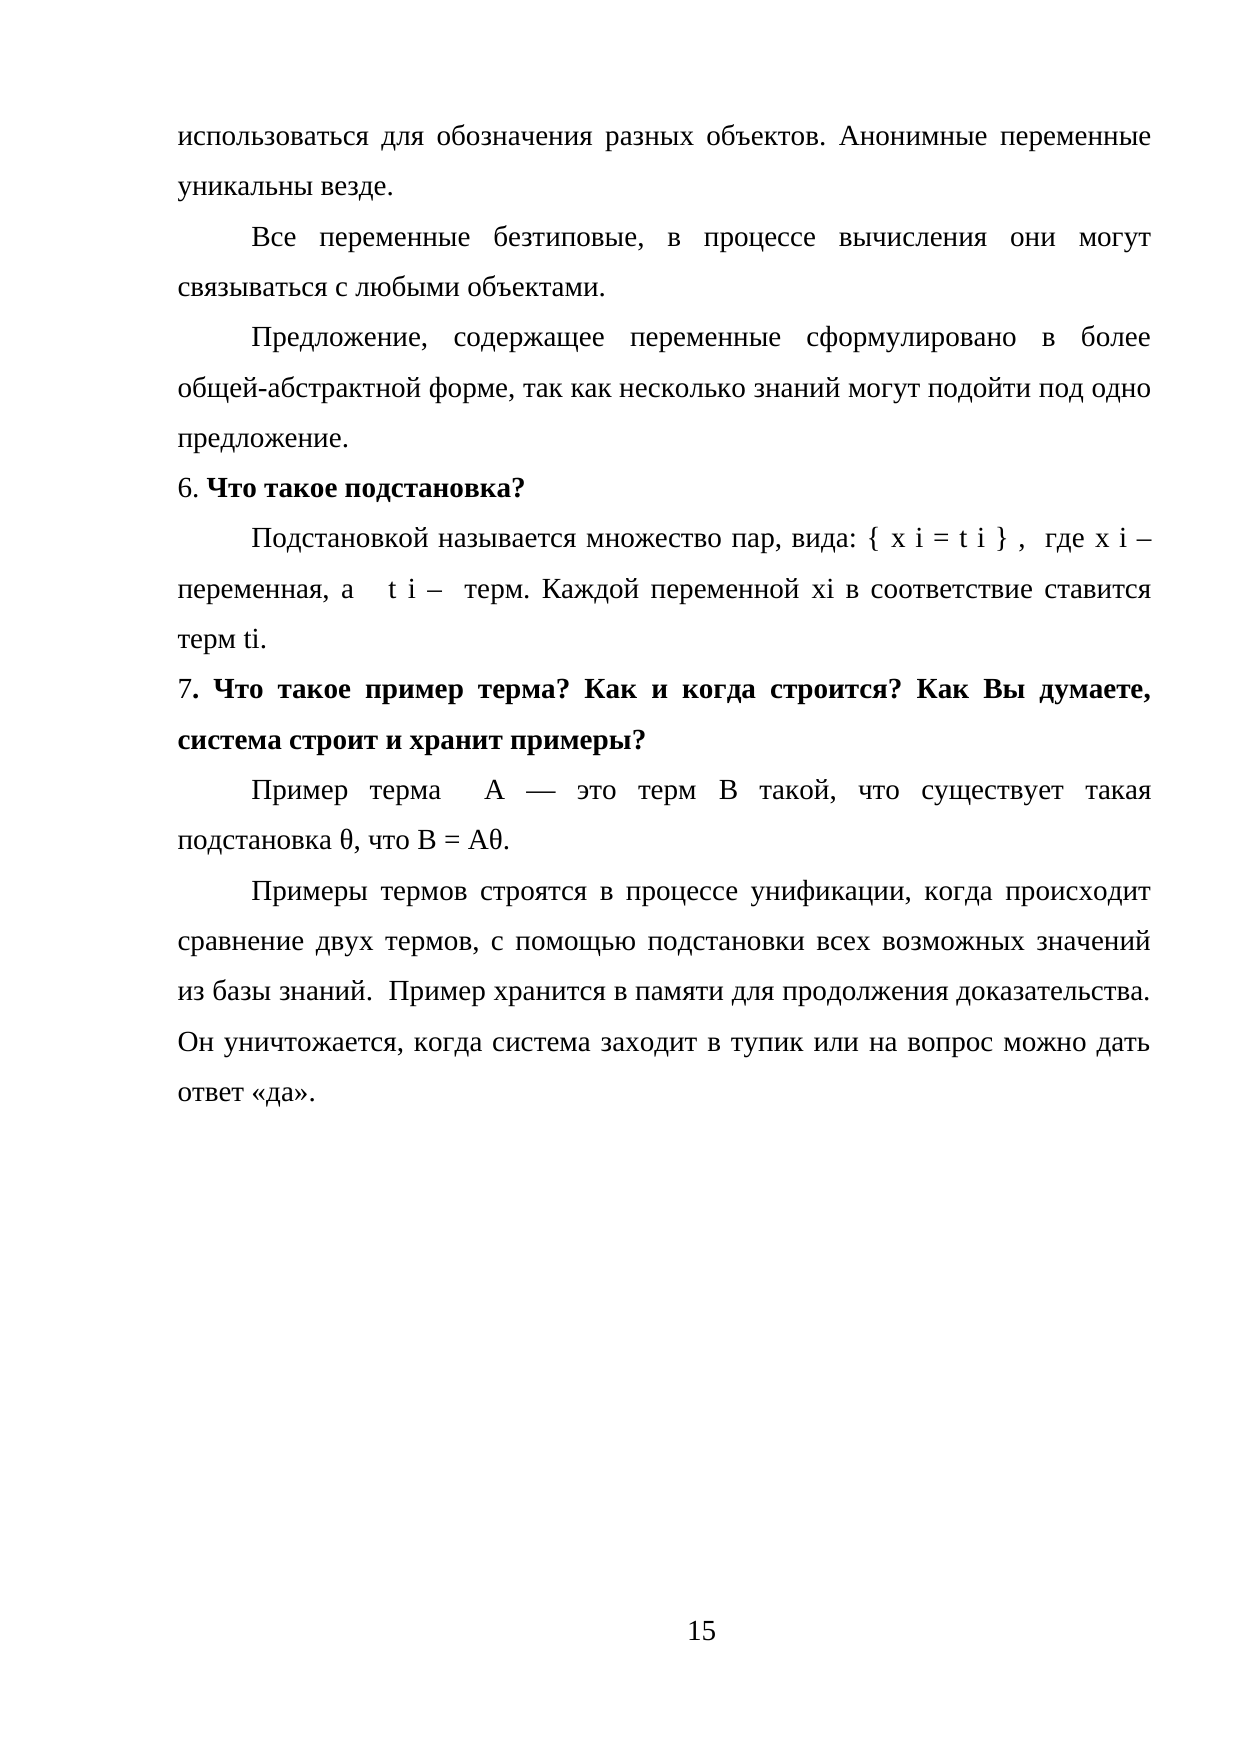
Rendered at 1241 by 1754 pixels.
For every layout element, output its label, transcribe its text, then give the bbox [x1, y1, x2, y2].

text Все переменные безтиповые, в процессе вычисления они могут связываться с любыми объектами. [177, 219, 1152, 303]
text Пример терма А — это терм B такой, что существует такая подстановка θ, что B = Aθ. [177, 772, 1152, 856]
text Предложение, содержащее переменные сформулировано в более общей-абстрактной форме, так как несколько знаний могут подойти под одно предложение. [177, 319, 1152, 453]
text Подстановкой называется множество пар, вида: { x i = t i } , где x i – переменная, а t i – терм. Каждой переменной xi в соответствие ставится терм ti. [177, 521, 1152, 655]
text 6. Что такое подстановка? [177, 470, 1152, 504]
text Примеры термов строятся в процессе унификации, когда происходит сравнение двух термов, с помощью подстановки всех возможных значений из базы знаний. Пример хранится в памяти для продолжения доказательства. Он уничтожается, когда система заходит в тупик или на вопрос можно дать ответ «да». [177, 873, 1152, 1108]
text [177, 118, 1152, 202]
text 7. Что такое пример терма? Как и когда строится? Как Вы думаете, система строит и хранит примеры? [177, 672, 1152, 755]
